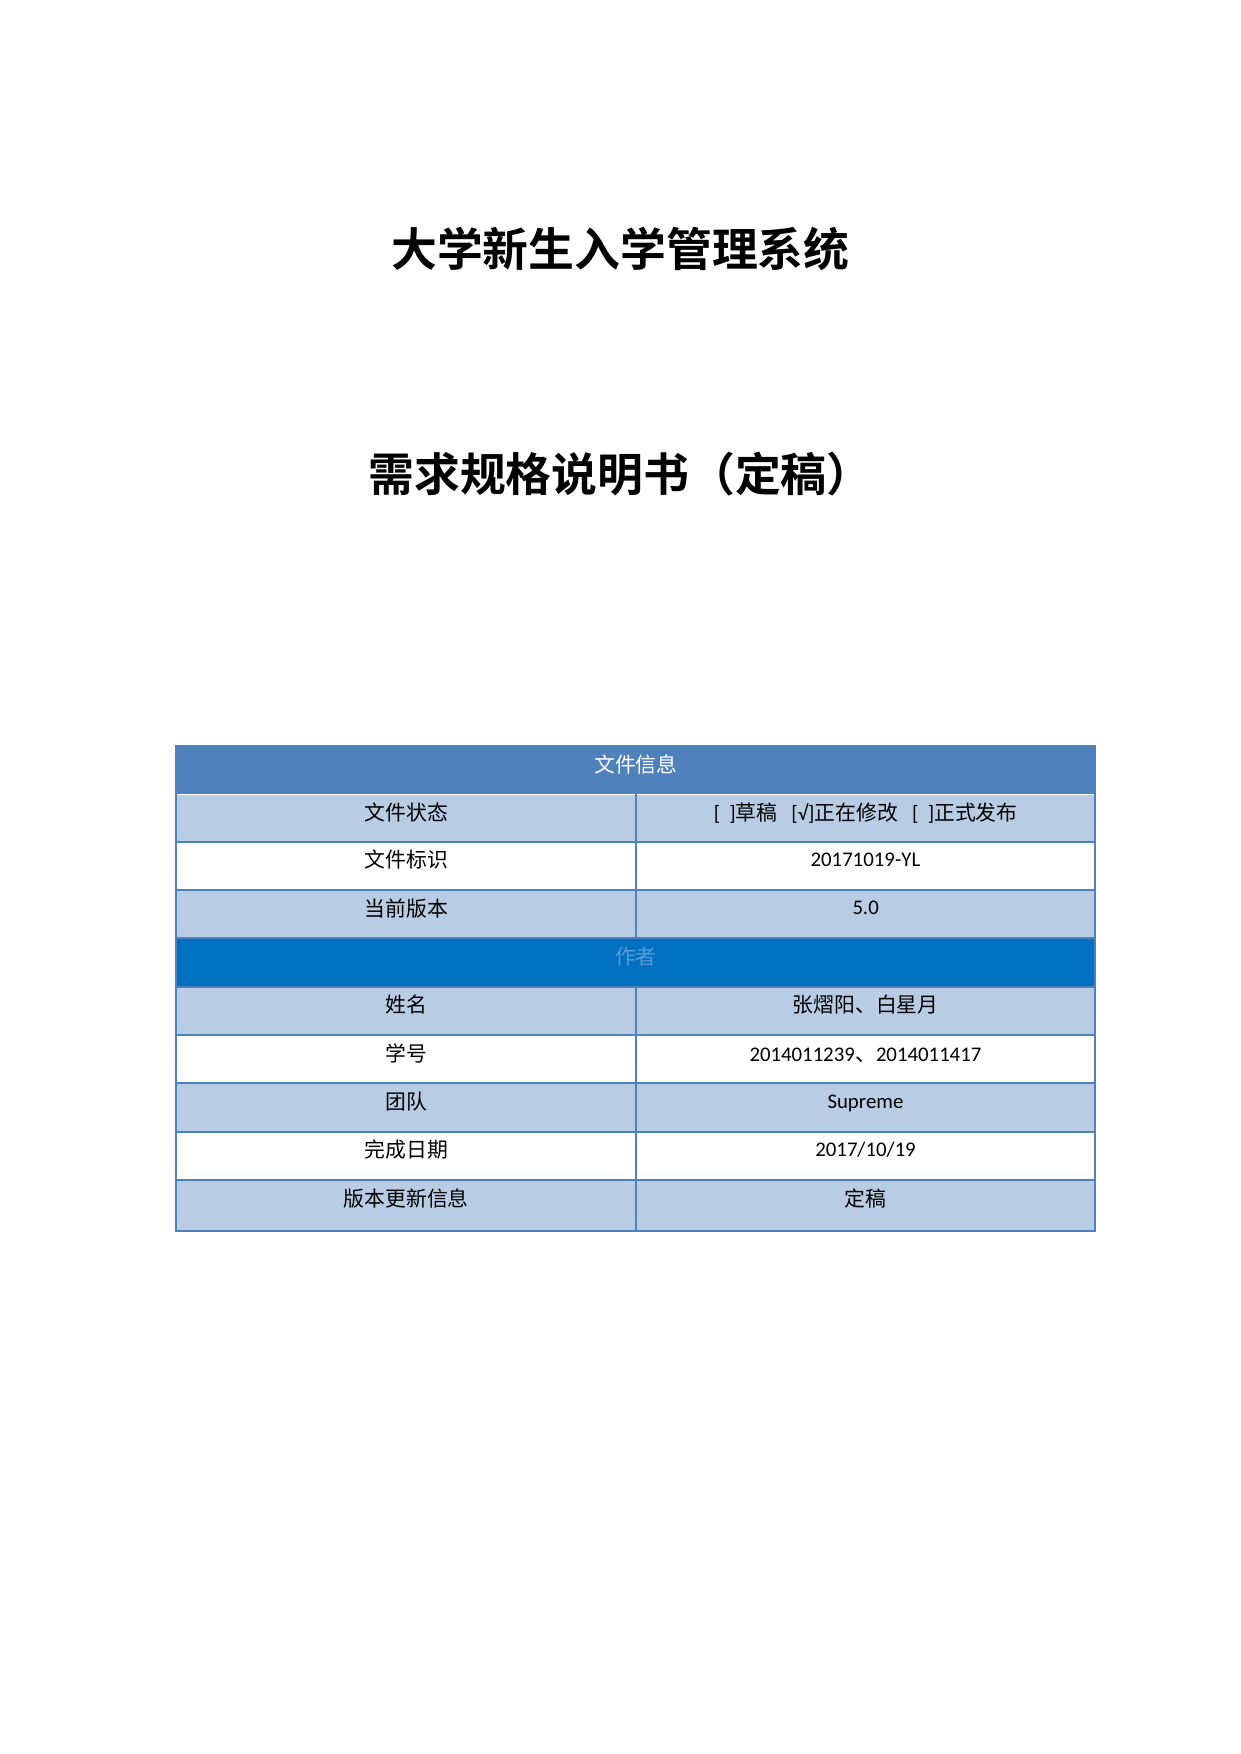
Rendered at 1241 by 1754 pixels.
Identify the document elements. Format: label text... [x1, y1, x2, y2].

table_cell 张熠阳、白星月 [637, 988, 1094, 1034]
table_cell 20171019-YL [637, 843, 1094, 889]
table_cell 2014011239、2014011417 [637, 1036, 1094, 1082]
table_cell 文件标识 [177, 843, 635, 889]
table_cell 定稿 [637, 1181, 1094, 1230]
table_cell 5.0 [637, 891, 1094, 937]
table_cell [ ]草稿 [√]正在修改 [ ]正式发布 [637, 795, 1094, 841]
table_cell 当前版本 [177, 891, 635, 937]
table_cell 作者 [177, 939, 1094, 986]
table_cell Supreme [637, 1084, 1094, 1131]
table_cell 完成日期 [177, 1133, 635, 1179]
text 大学新生入学管理系统 [187, 197, 1053, 295]
table_cell 版本更新信息 [177, 1181, 635, 1230]
table_cell 学号 [177, 1036, 635, 1082]
table_cell 文件状态 [177, 795, 635, 841]
text 需求规格说明书（定稿） [187, 423, 1053, 521]
table_cell 团队 [177, 1084, 635, 1131]
table_cell 2017/10/19 [637, 1133, 1094, 1179]
table_cell 姓名 [177, 988, 635, 1034]
table_header 文件信息 [177, 748, 1094, 794]
